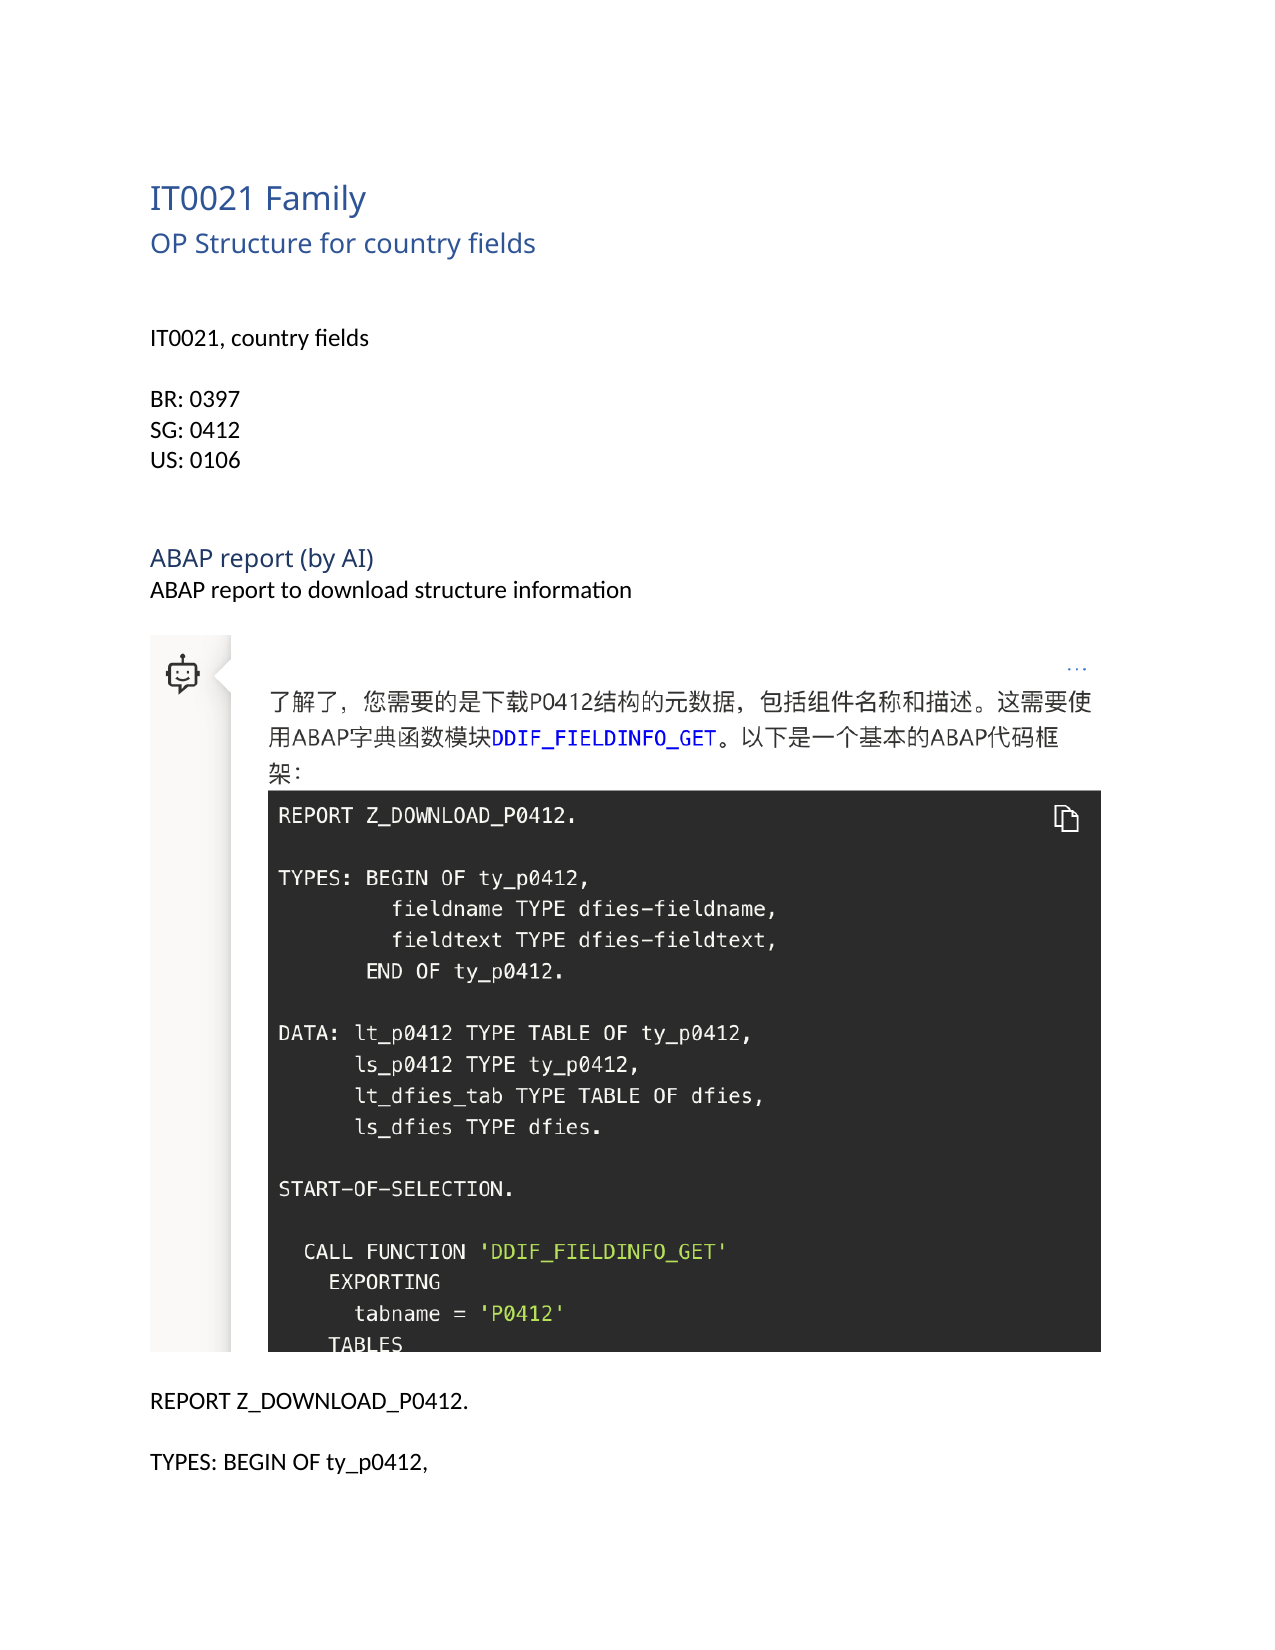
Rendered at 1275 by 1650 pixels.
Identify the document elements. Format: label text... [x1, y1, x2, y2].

text BR: 0397 [150, 383, 1125, 414]
text REPORT Z_DOWNLOAD_P0412. [150, 1385, 1125, 1416]
text ABAP report to download structure information [150, 574, 1125, 605]
subtitle ABAP report (by AI) [150, 540, 1125, 574]
text IT0021, country fields [150, 322, 1125, 353]
text US: 0106 [150, 444, 1125, 475]
picture [150, 635, 1125, 1355]
text TYPES: BEGIN OF ty_p0412, [150, 1446, 1125, 1477]
text SG: 0412 [150, 414, 1125, 444]
subtitle IT0021 Family [150, 175, 1125, 220]
subtitle OP Structure for country fields [150, 224, 1125, 261]
